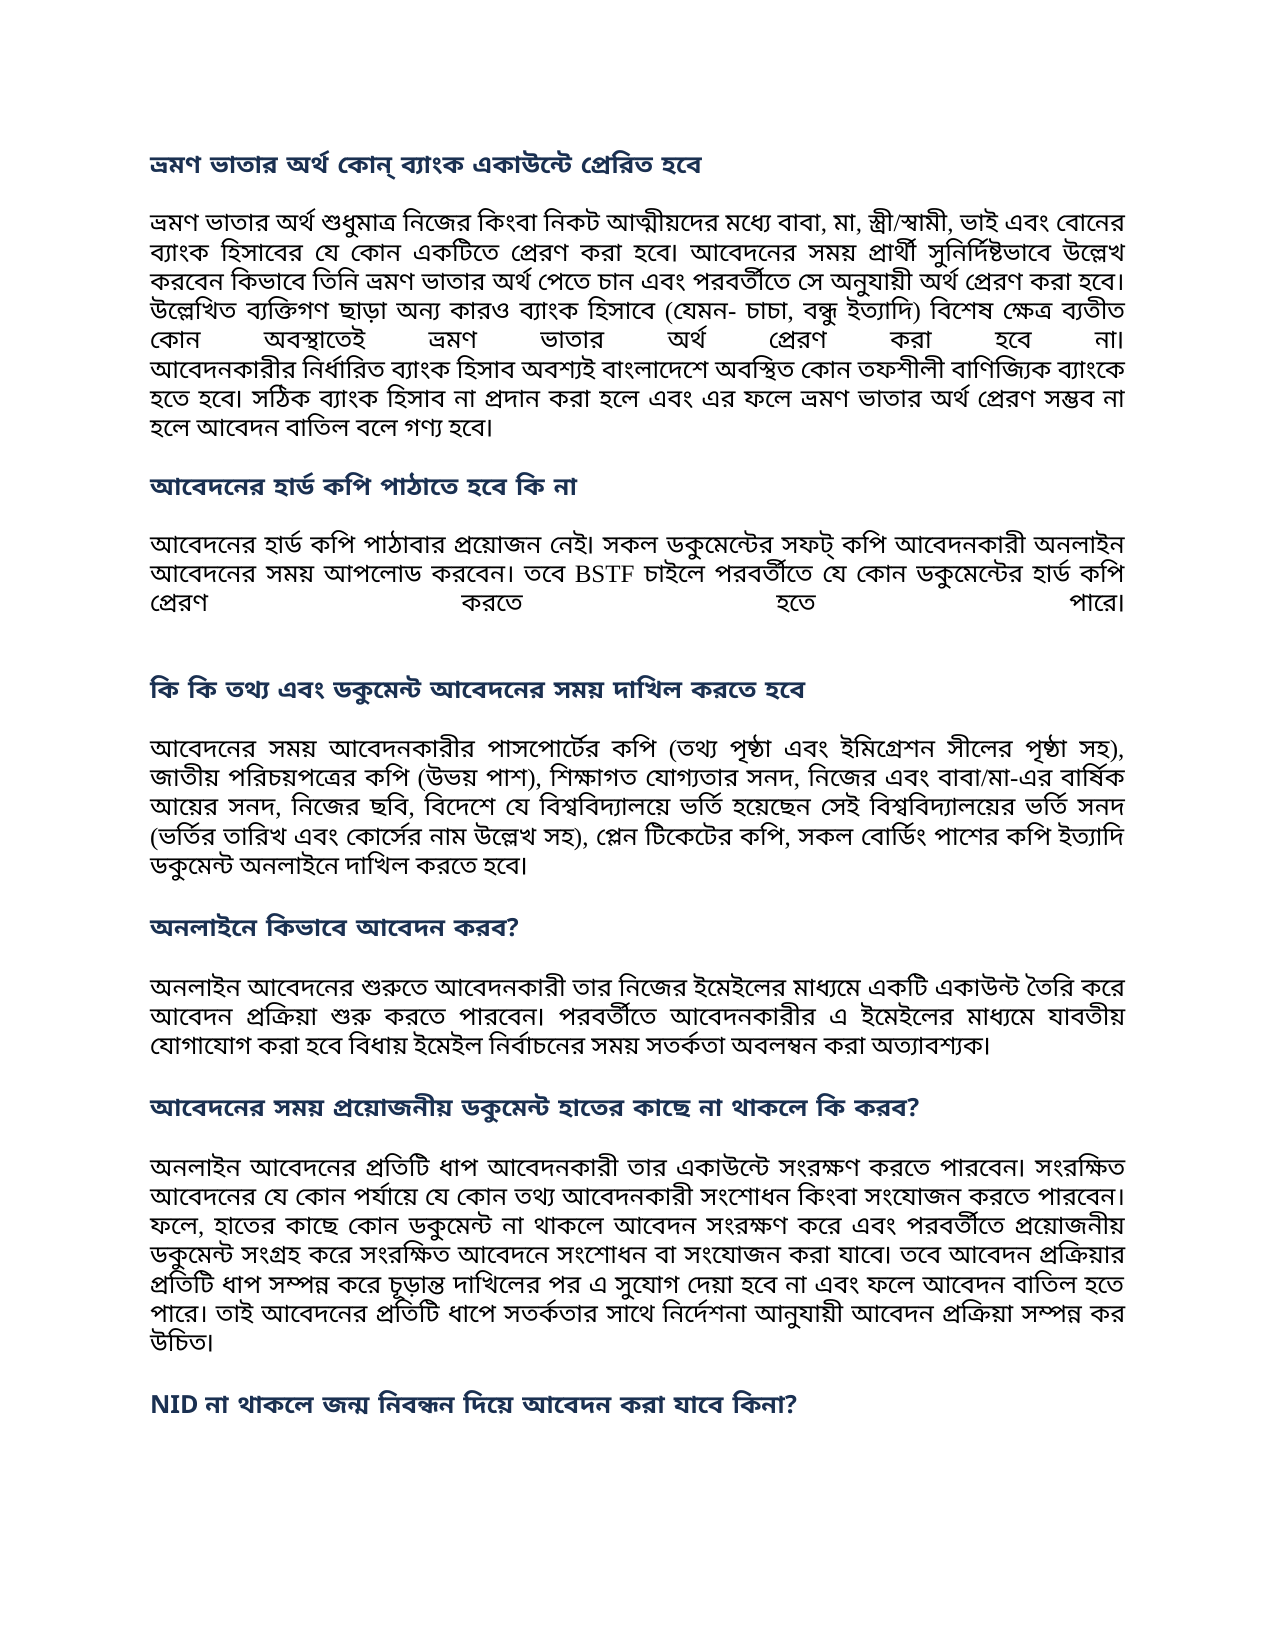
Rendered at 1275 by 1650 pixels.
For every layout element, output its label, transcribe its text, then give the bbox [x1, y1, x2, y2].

text আবেদনের সময় আবেদনকারীর পাসপোর্টের কপি (তথ্য পৃষ্ঠা এবং ইমিগ্রেশন সীলের পৃষ্ঠা সহ), জাতীয় পরিচয়পত্রের কপি (উভয় পাশ), শিক্ষাগত যোগ্যতার সনদ, নিজের এবং বাবা/মা-এর বার্ষিক আয়ের সনদ, নিজের ছবি, বিদেশে যে বিশ্ববিদ্যালয়ে ভর্তি হয়েছেন সেই বিশ্ববিদ্যালয়ের ভর্তি সনদ (ভর্তির তারিখ এবং কোর্সের নাম উল্লেখ সহ), প্লেন টিকেটের কপি, সকল বোর্ডিং পাশের কপি ইত্যাদি ডকুমেন্ট অনলাইনে দাখিল করতে হবে। [150, 734, 1125, 880]
subtitle কি কি তথ্য এবং ডকুমেন্ট আবেদনের সময় দাখিল করতে হবে [365, 676, 1125, 705]
subtitle আবেদনের হার্ড কপি পাঠাতে হবে কি না [150, 472, 1125, 501]
subtitle NID না থাকলে জন্ম নিবন্ধন দিয়ে আবেদন করা যাবে কিনা? [150, 1387, 1125, 1421]
subtitle কি কি তথ্য এবং ডকুমেন্ট আবেদনের সময় দাখিল করতে হবে [150, 676, 415, 705]
text আবেদনের হার্ড কপি পাঠাবার প্রয়োজন নেই। সকল ডকুমেন্টের সফট্‌ কপি আবেদনকারী অনলাইন আবেদনের সময় আপলোড করবেন। তবে BSTF চাইলে পরবর্তীতে যে কোন ডকুমেন্টের হার্ড কপি প্রেরণ করতে হতে পারে। [150, 530, 1125, 646]
text ভ্রমণ ভাতার অর্থ শুধুমাত্র নিজের কিংবা নিকট আত্মীয়দের মধ্যে বাবা, মা, স্ত্রী/স্বামী, ভাই এবং বোনের ব্যাংক হিসাবের যে কোন একটিতে প্রেরণ করা হবে। আবেদনের সময় প্রার্থী সুনির্দিষ্টভাবে উল্লেখ করবেন কিভাবে তিনি ভ্রমণ ভাতার অর্থ পেতে চান এবং পরবর্তীতে সে অনুযায়ী অর্থ প্রেরণ করা হবে। উল্লেখিত ব্যক্তিগণ ছাড়া অন্য কারও ব্যাংক হিসাবে (যেমন- চাচা, বন্ধু ইত্যাদি) বিশেষ ক্ষেত্র ব্যতীত কোন অবস্থাতেই ভ্রমণ ভাতার অর্থ প্রেরণ করা হবে না। আবেদনকারীর নির্ধারিত ব্যাংক হিসাব অবশ্যই বাংলাদেশে অবস্থিত কোন তফশীলী বাণিজ্যিক ব্যাংকে হতে হবে। সঠিক ব্যাংক হিসাব না প্রদান করা হলে এবং এর ফলে ভ্রমণ ভাতার অর্থ প্রেরণ সম্ভব না হলে আবেদন বাতিল বলে গণ্য হবে। [150, 208, 1125, 442]
subtitle অনলাইনে কিভাবে আবেদন করব? [150, 909, 1125, 943]
text অনলাইন আবেদনের প্রতিটি ধাপ আবেদনকারী তার একাউন্টে সংরক্ষণ করতে পারবেন। সংরক্ষিত আবেদনের যে কোন পর্যায়ে যে কোন তথ্য আবেদনকারী সংশোধন কিংবা সংযোজন করতে পারবেন। ফলে, হাতের কাছে কোন ডকুমেন্ট না থাকলে আবেদন সংরক্ষণ করে এবং পরবর্তীতে প্রয়োজনীয় ডকুমেন্ট সংগ্রহ করে সংরক্ষিত আবেদনে সংশোধন বা সংযোজন করা যাবে। তবে আবেদন প্রক্রিয়ার প্রতিটি ধাপ সম্পন্ন করে চূড়ান্ত দাখিলের পর এ সুযোগ দেয়া হবে না এবং ফলে আবেদন বাতিল হতে পারে। তাই আবেদনের প্রতিটি ধাপে সতর্কতার সাথে নির্দেশনা আনুযায়ী আবেদন প্রক্রিয়া সম্পন্ন কর উচিত। [150, 1153, 1125, 1357]
subtitle আবেদনের সময় প্রয়োজনীয় ডকুমেন্ট হাতের কাছে না থাকলে কি করব? [150, 1089, 1125, 1124]
text অনলাইন আবেদনের শুরুতে আবেদনকারী তার নিজের ইমেইলের মাধ্যমে একটি একাউন্ট তৈরি করে আবেদন প্রক্রিয়া শুরু করতে পারবেন। পরবর্তীতে আবেদনকারীর এ ইমেইলের মাধ্যমে যাবতীয় যোগাযোগ করা হবে বিধায় ইমেইল নির্বাচনের সময় সতর্কতা অবলম্বন করা অত্যাবশ্যক। [150, 973, 1125, 1060]
subtitle ভ্রমণ ভাতার অর্থ কোন্‌ ব্যাংক একাউন্টে প্রেরিত হবে [150, 150, 1125, 179]
